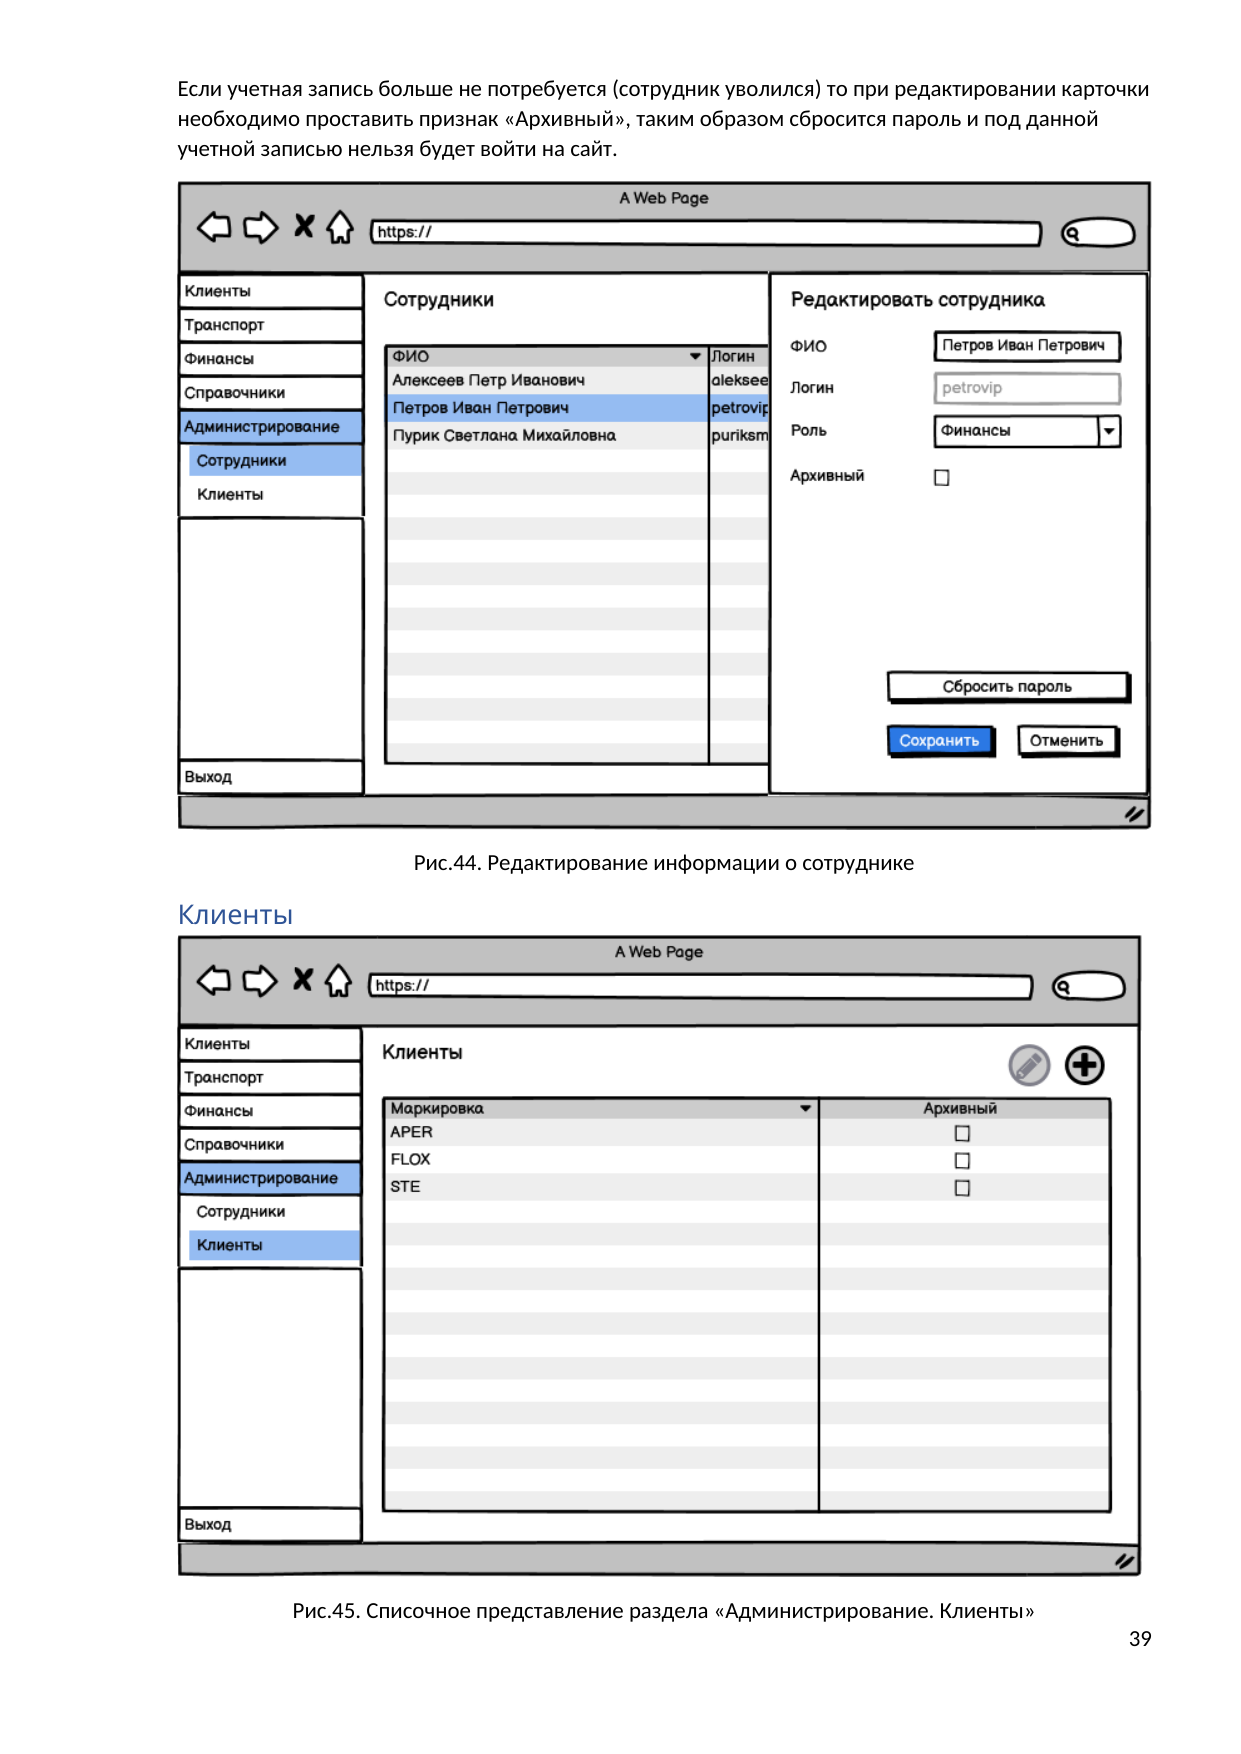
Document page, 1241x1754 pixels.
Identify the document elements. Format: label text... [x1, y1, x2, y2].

text Рис.45. Списочное представление раздела «Администрирование. Клиенты» [177, 1596, 1152, 1624]
picture [177, 935, 1142, 1577]
text Если учетная запись больше не потребуется (сотрудник уволился) то при редактировании карточки необходимо проставить признак «Архивный», таким образом сбросится пароль и под данной учетной записью нельзя будет войти на сайт. [177, 74, 1152, 162]
picture [177, 181, 1152, 830]
subtitle Клиенты [177, 895, 1152, 932]
text Рис.44. Редактирование информации о сотруднике [177, 848, 1152, 876]
